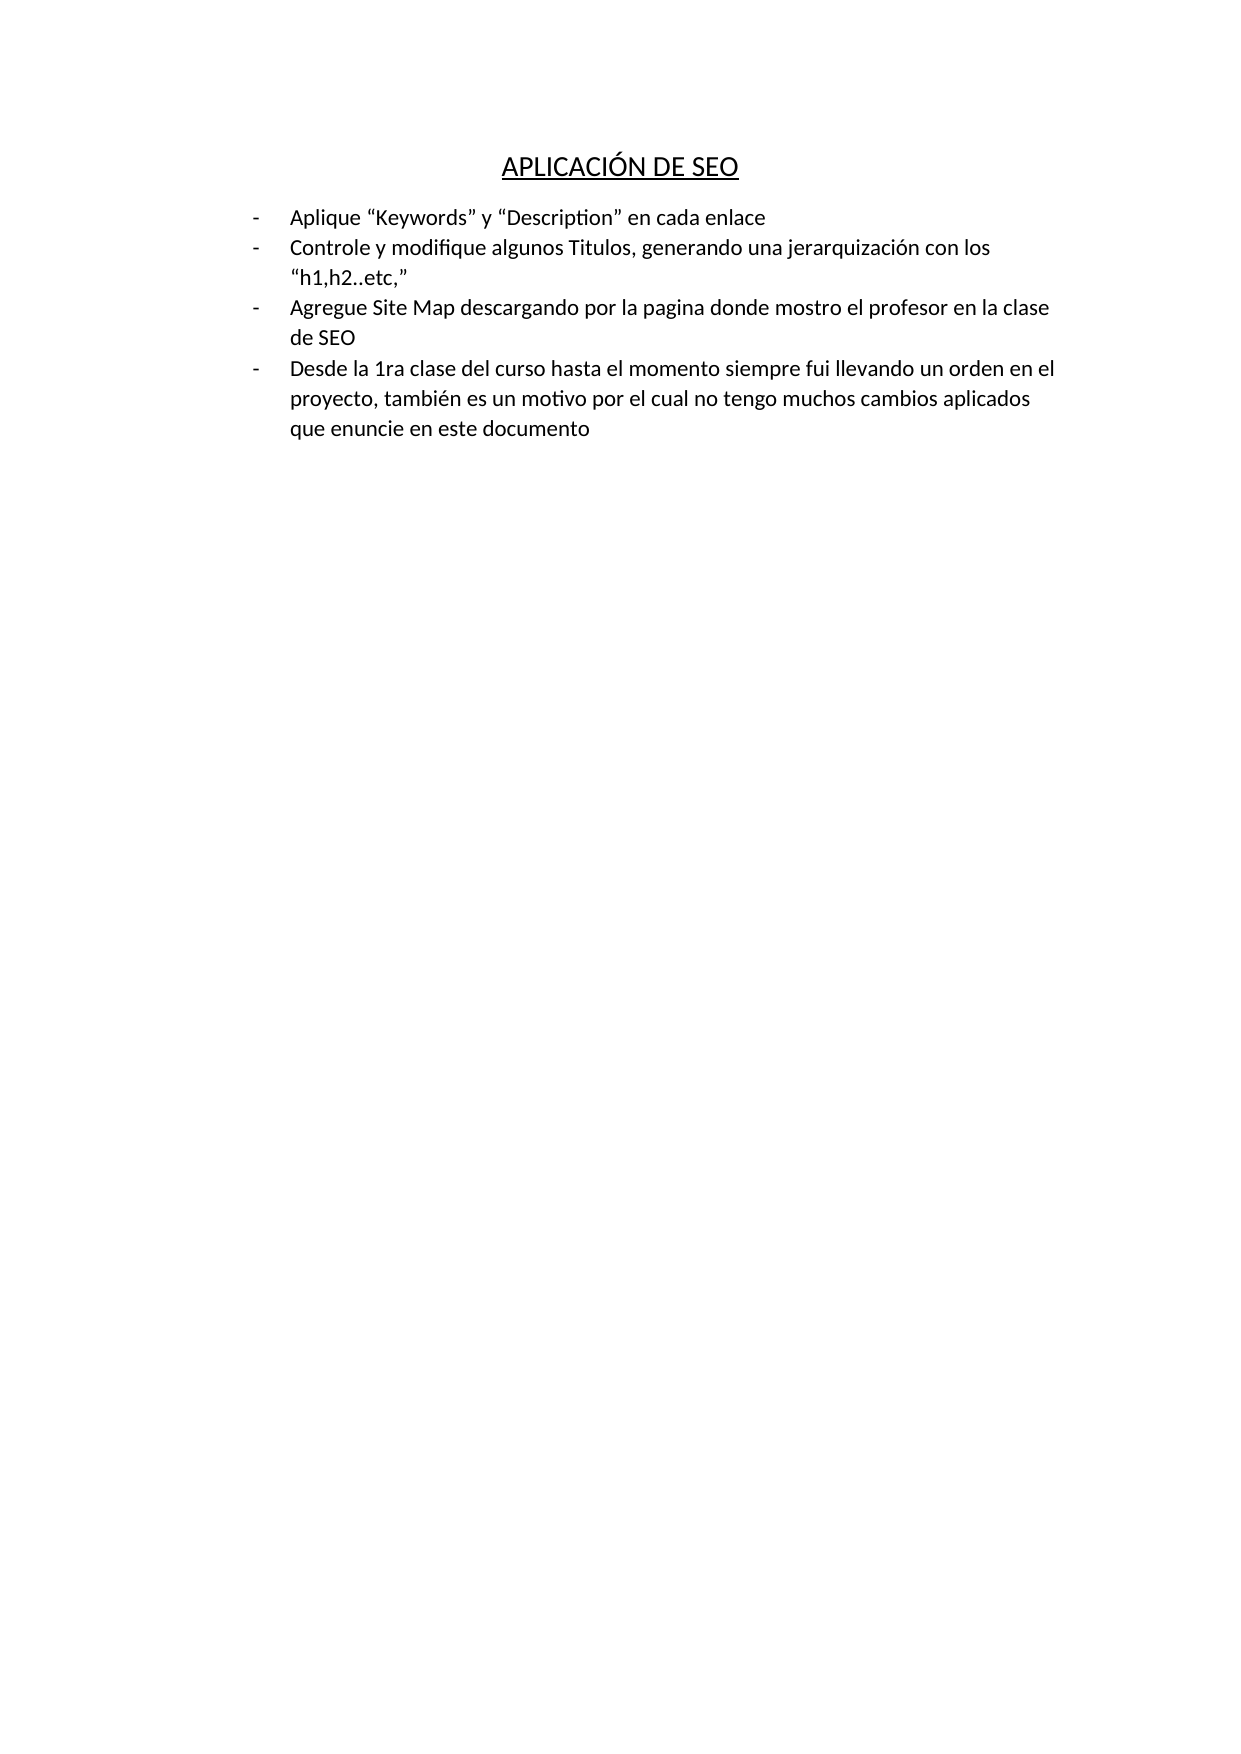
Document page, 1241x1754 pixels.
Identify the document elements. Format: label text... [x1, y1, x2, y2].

list Aplique “Keywords” y “Description” en cada enlace [252, 203, 1063, 231]
text APLICACIÓN DE SEO [177, 148, 1063, 183]
list Agregue Site Map descargando por la pagina donde mostro el profesor en la clase de SEO [252, 293, 1063, 352]
list Controle y modifique algunos Titulos, generando una jerarquización con los “h1,h2..etc,” [252, 233, 1063, 291]
list Desde la 1ra clase del curso hasta el momento siempre fui llevando un orden en el proyecto, también es un motivo por el cual no tengo muchos cambios aplicados que enuncie en este documento [252, 354, 1063, 442]
